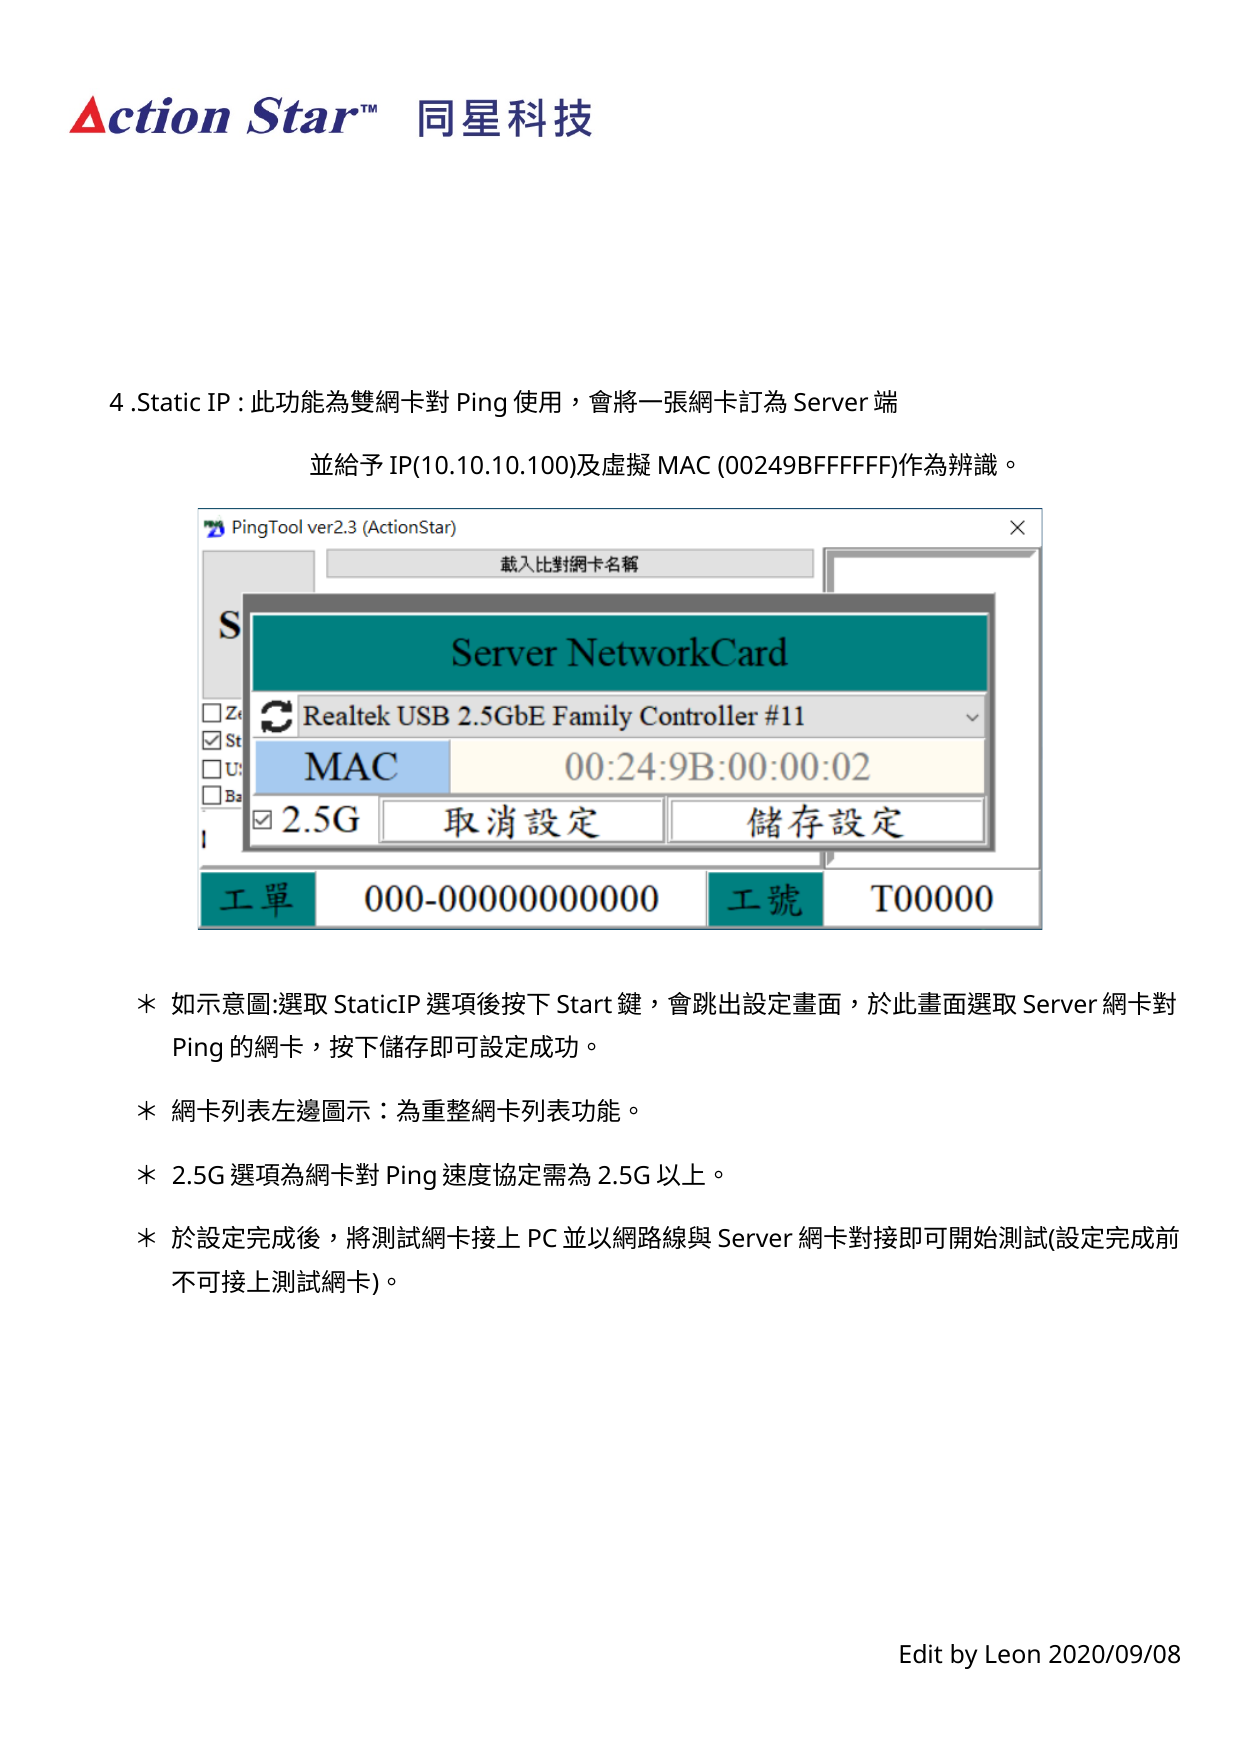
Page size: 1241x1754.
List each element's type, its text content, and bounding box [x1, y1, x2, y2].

list 如示意圖:選取StaticIP選項後按下Start鍵，會跳出設定畫面，於此畫面選取Server網卡對Ping的網卡，按下儲存即可設定成功。 [134, 984, 1181, 1064]
picture [59, 88, 601, 143]
list 並給予IP(10.10.10.100)及虛擬MAC (00249BFFFFFF)作為辨識。 [259, 445, 1181, 483]
list 於設定完成後，將測試網卡接上PC並以網路線與Server網卡對接即可開始測試(設定完成前 不可接上測試網卡)。 [134, 1218, 1181, 1299]
list 2.5G選項為網卡對Ping速度協定需為2.5G以上。 [134, 1154, 1181, 1192]
picture [197, 508, 1043, 930]
list 4 .Static IP : 此功能為雙網卡對Ping使用，會將一張網卡訂為Server端 [109, 381, 1181, 419]
list 網卡列表左邊圖示：為重整網卡列表功能。 [134, 1091, 1181, 1128]
